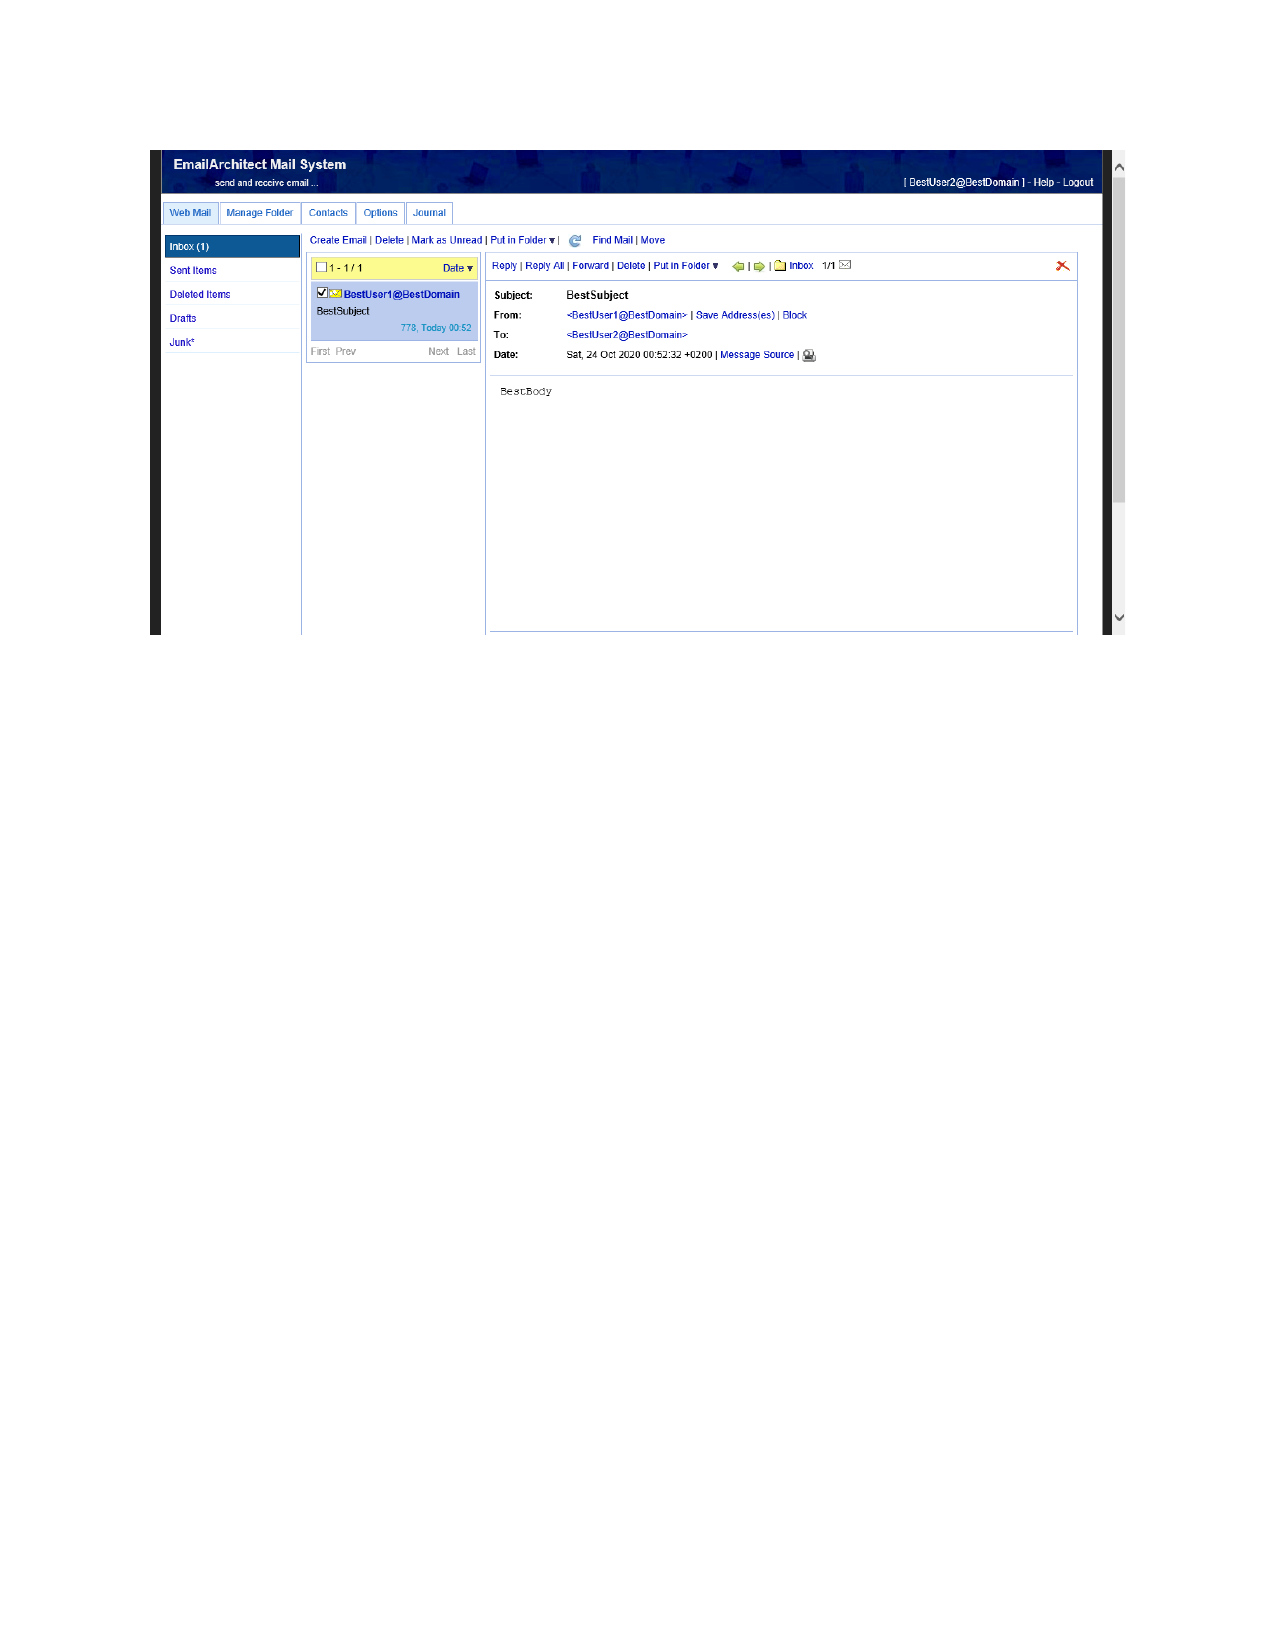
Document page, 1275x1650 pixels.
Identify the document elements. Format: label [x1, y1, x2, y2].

picture [150, 150, 1125, 635]
